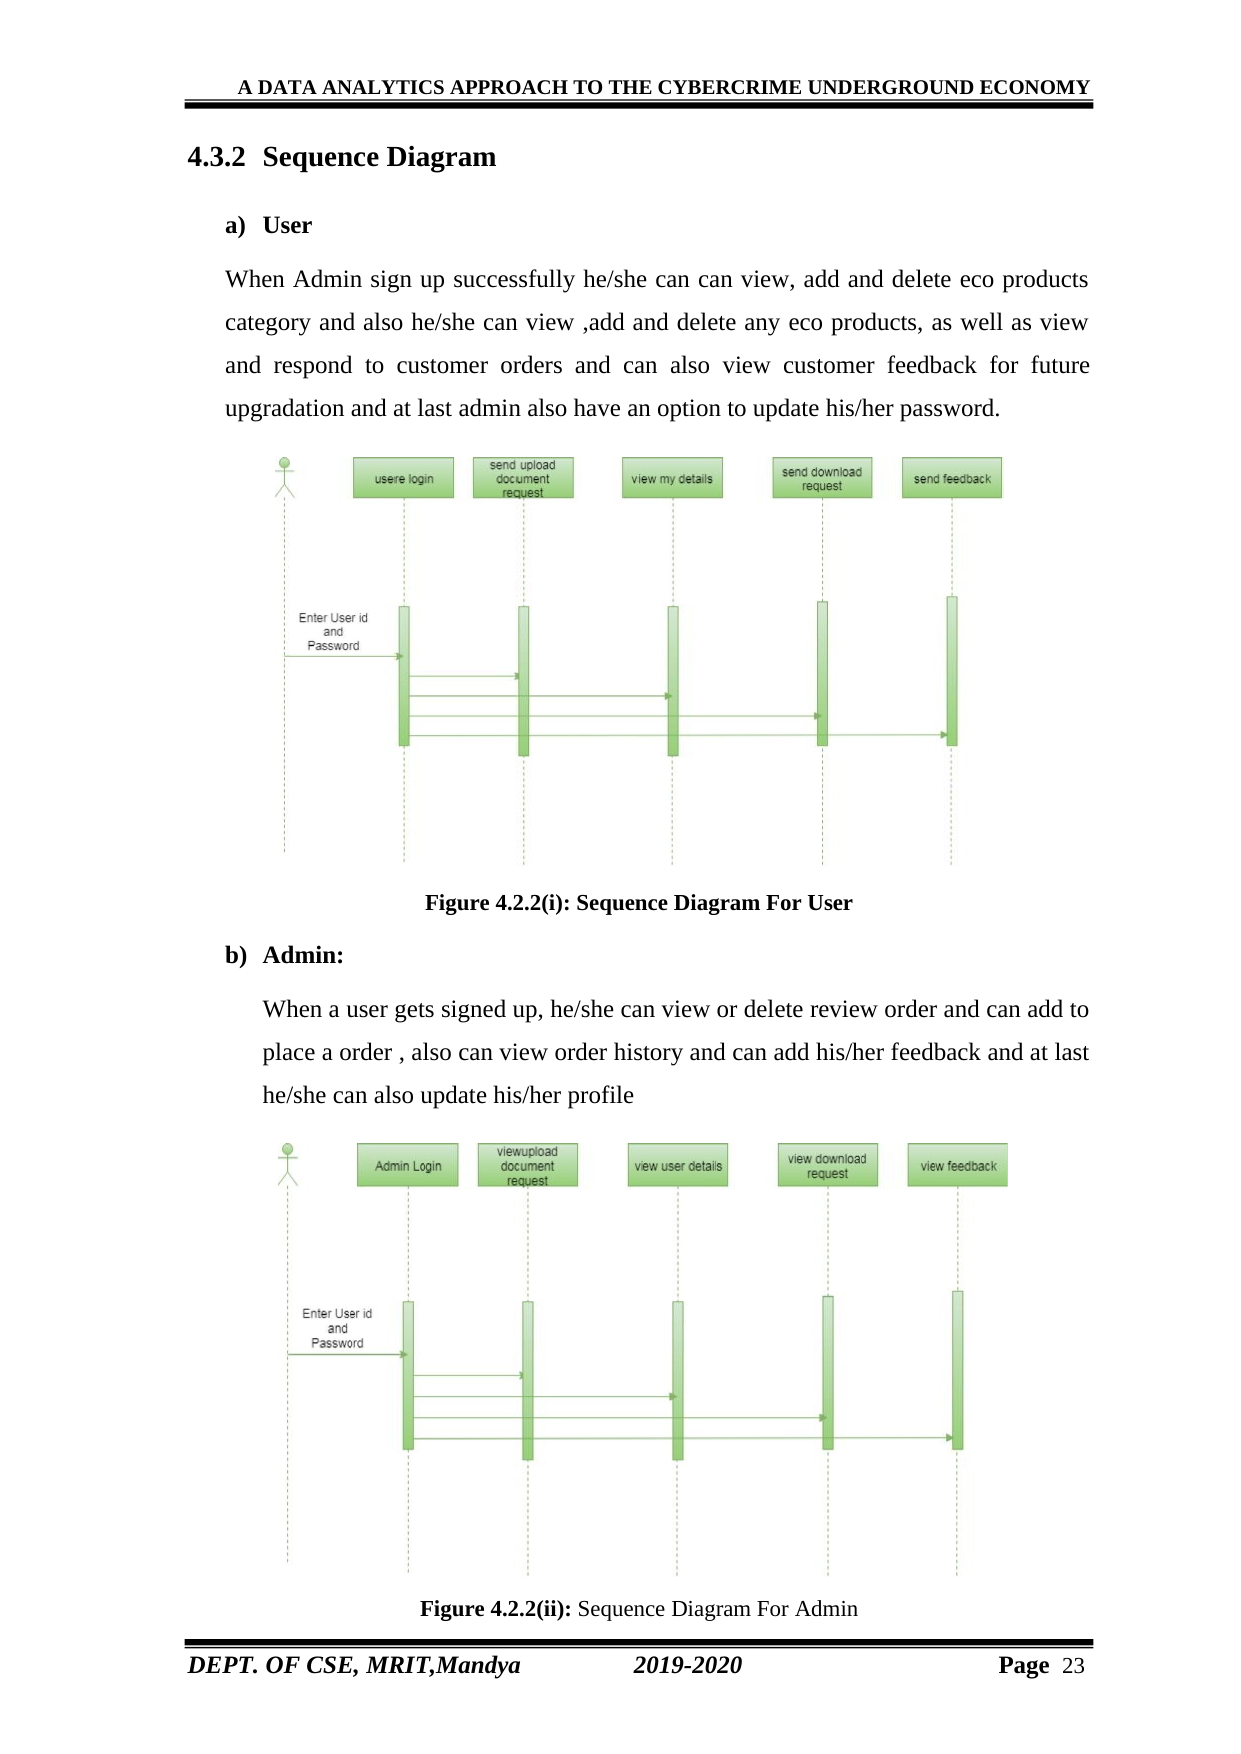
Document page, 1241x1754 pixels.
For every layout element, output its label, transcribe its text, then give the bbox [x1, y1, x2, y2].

subtitle Sequence Diagram [187, 139, 1103, 173]
subtitle Admin: [225, 940, 1103, 968]
text When a user gets signed up, he/she can view or delete review order and can add to place a order , also can view order history and can add his/her feedback and at last he/she can also update his/her profile [262, 994, 1090, 1109]
text When Admin sign up successfully he/she can can view, add and delete eco products category and also he/she can view ,add and delete any eco products, as well as view and respond to customer orders and can also view customer feedback for future upgradation and at last admin also have an option to update his/her password. [225, 264, 1090, 422]
subtitle User [225, 210, 1103, 239]
text Figure 4.2.2(i): Sequence Diagram For User [226, 888, 1052, 915]
picture [274, 457, 1004, 866]
picture [277, 1143, 1008, 1577]
